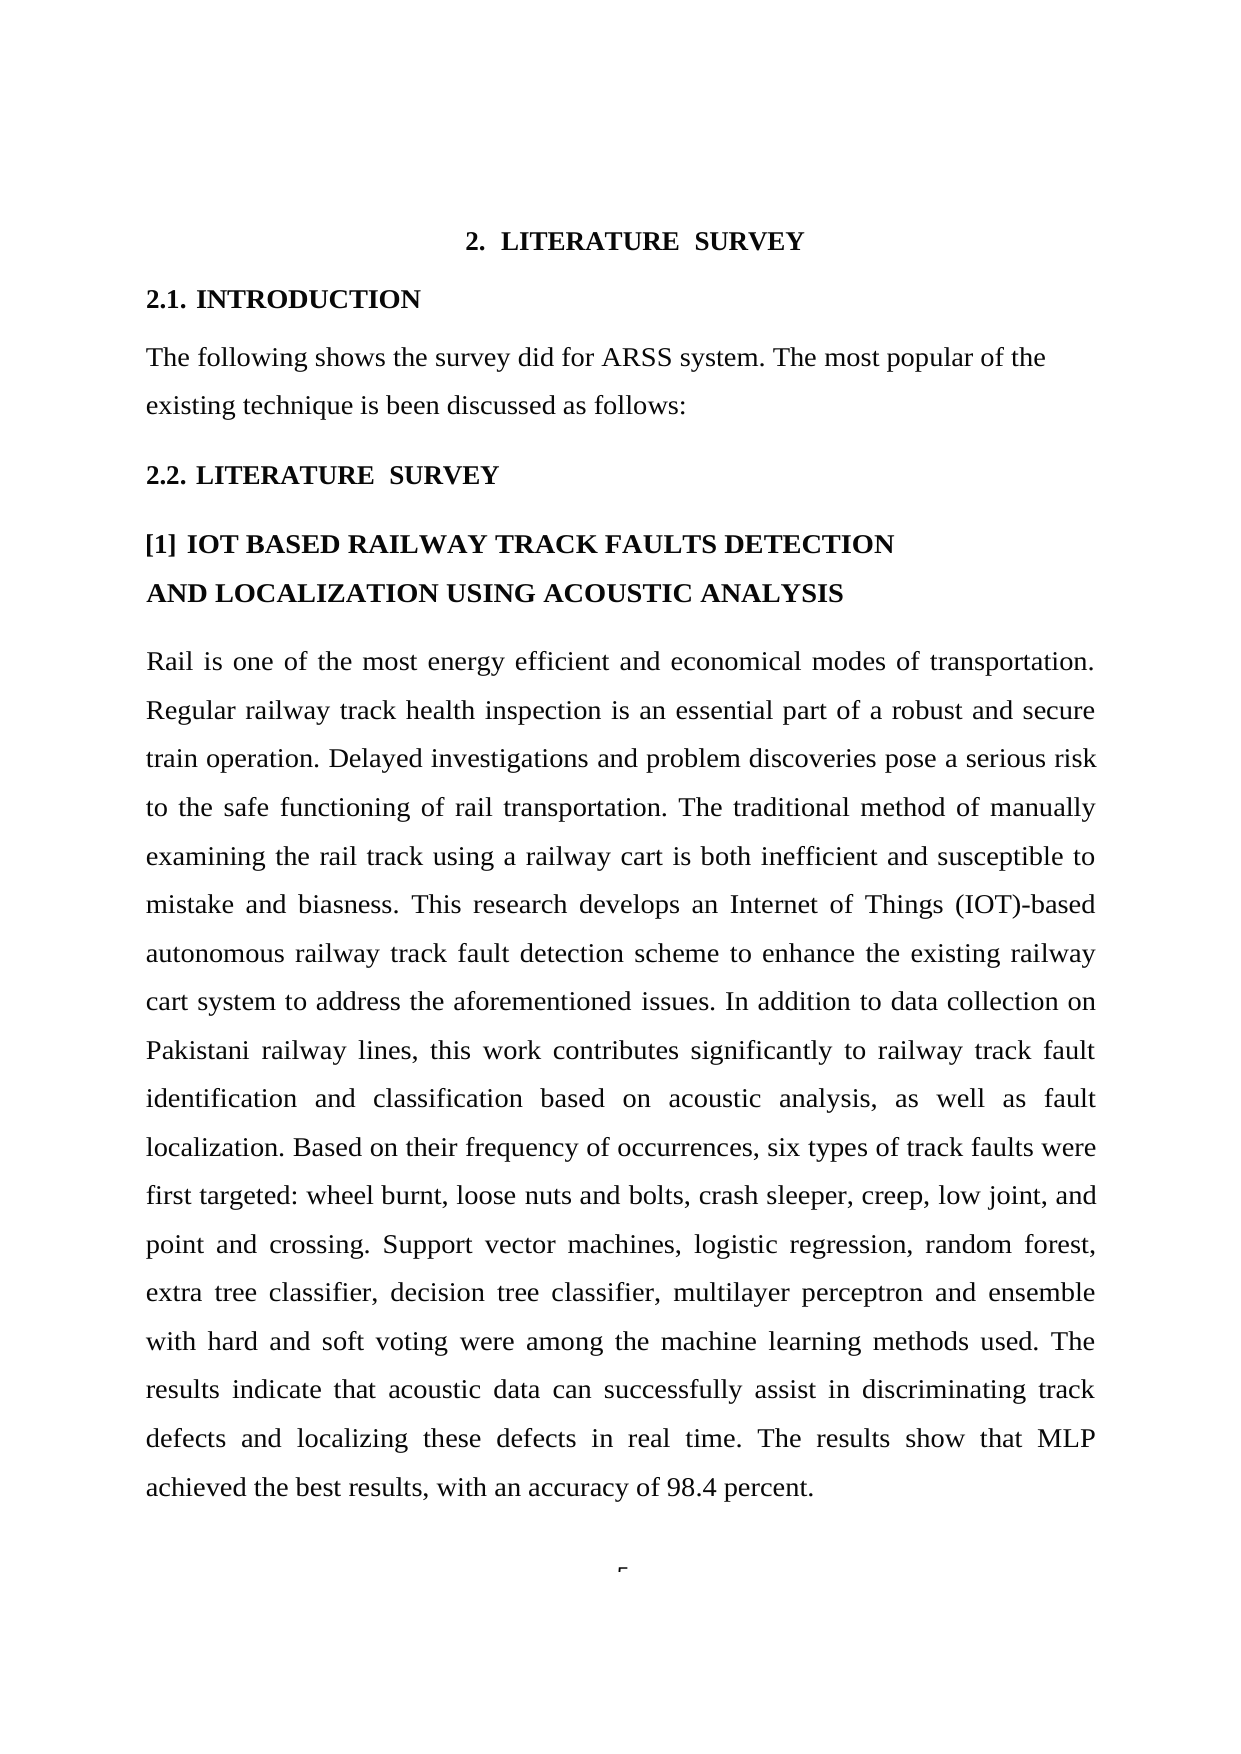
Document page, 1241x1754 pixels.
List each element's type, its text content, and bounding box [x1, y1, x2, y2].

list IOT BASED RAILWAY TRACK FAULTS DETECTION AND LOCALIZATION USING ACOUSTIC ANALYSIS [145, 528, 963, 608]
list INTRODUCTION [146, 283, 1171, 314]
text The following shows the survey did for ARSS system. The most popular of the existing technique is been discussed as follows: [146, 341, 1096, 420]
subtitle LITERATURE SURVEY [465, 225, 1171, 257]
text Rail is one of the most energy efficient and economical modes of transportation. Regular railway track health inspection is an essential part of a robust and secure train operation. Delayed investigations and problem discoveries pose a serious risk to the safe functioning of rail transportation. The traditional method of manually examining the rail track using a railway cart is both inefficient and susceptible to mistake and biasness. This research develops an Internet of Things (IOT)-based autonomous railway track fault detection scheme to enhance the existing railway cart system to address the aforementioned issues. In addition to data collection on Pakistani railway lines, this work contributes significantly to railway track fault identification and classification based on acoustic analysis, as well as fault localization. Based on their frequency of occurrences, six types of track faults were first targeted: wheel burnt, loose nuts and bolts, crash sleeper, creep, low joint, and point and crossing. Support vector machines, logistic regression, random forest, extra tree classifier, decision tree classifier, multilayer perceptron and ensemble with hard and soft voting were among the machine learning methods used. The results indicate that acoustic data can successfully assist in discriminating track defects and localizing these defects in real time. The results show that MLP achieved the best results, with an accuracy of 98.4 percent. [146, 645, 1097, 1502]
subtitle LITERATURE SURVEY [146, 459, 1171, 490]
